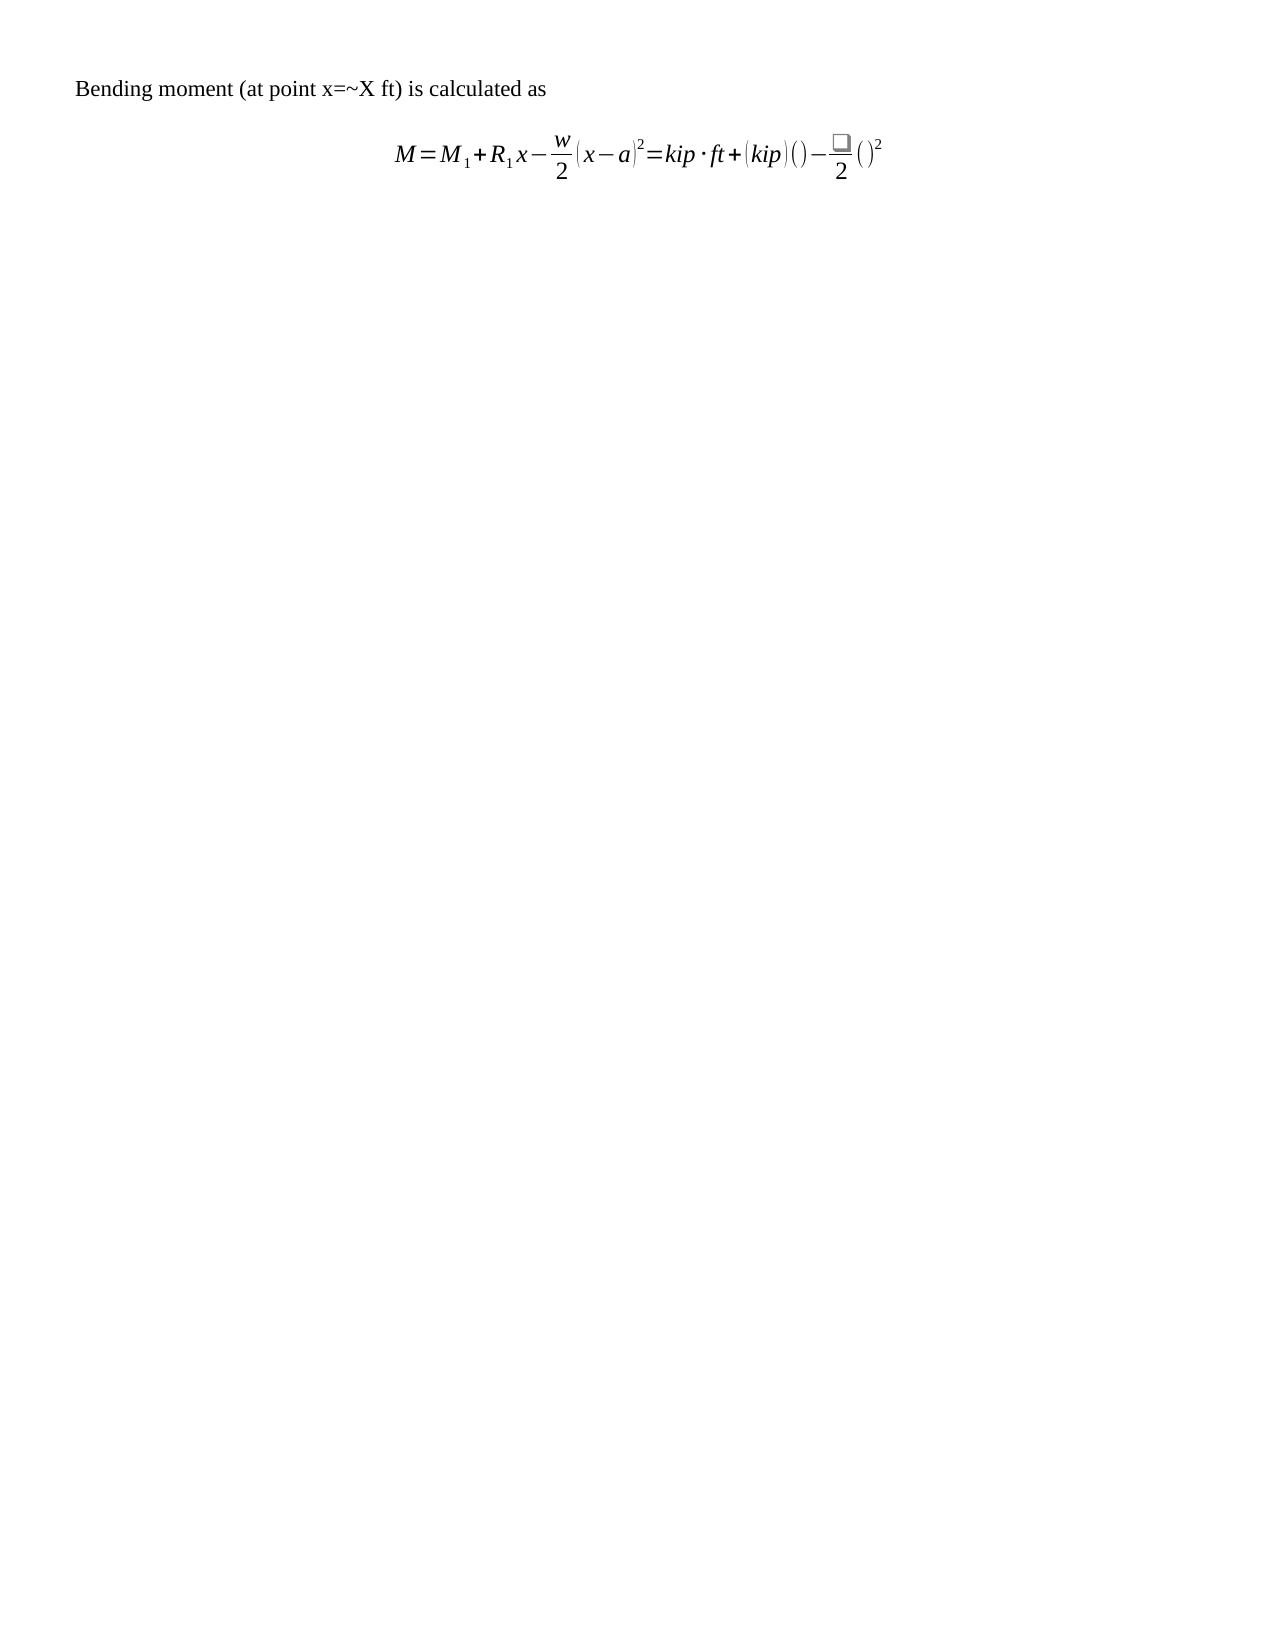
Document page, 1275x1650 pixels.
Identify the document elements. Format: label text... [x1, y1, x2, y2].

text Bending moment (at point x=~X ft) is calculated as [75, 75, 1200, 101]
